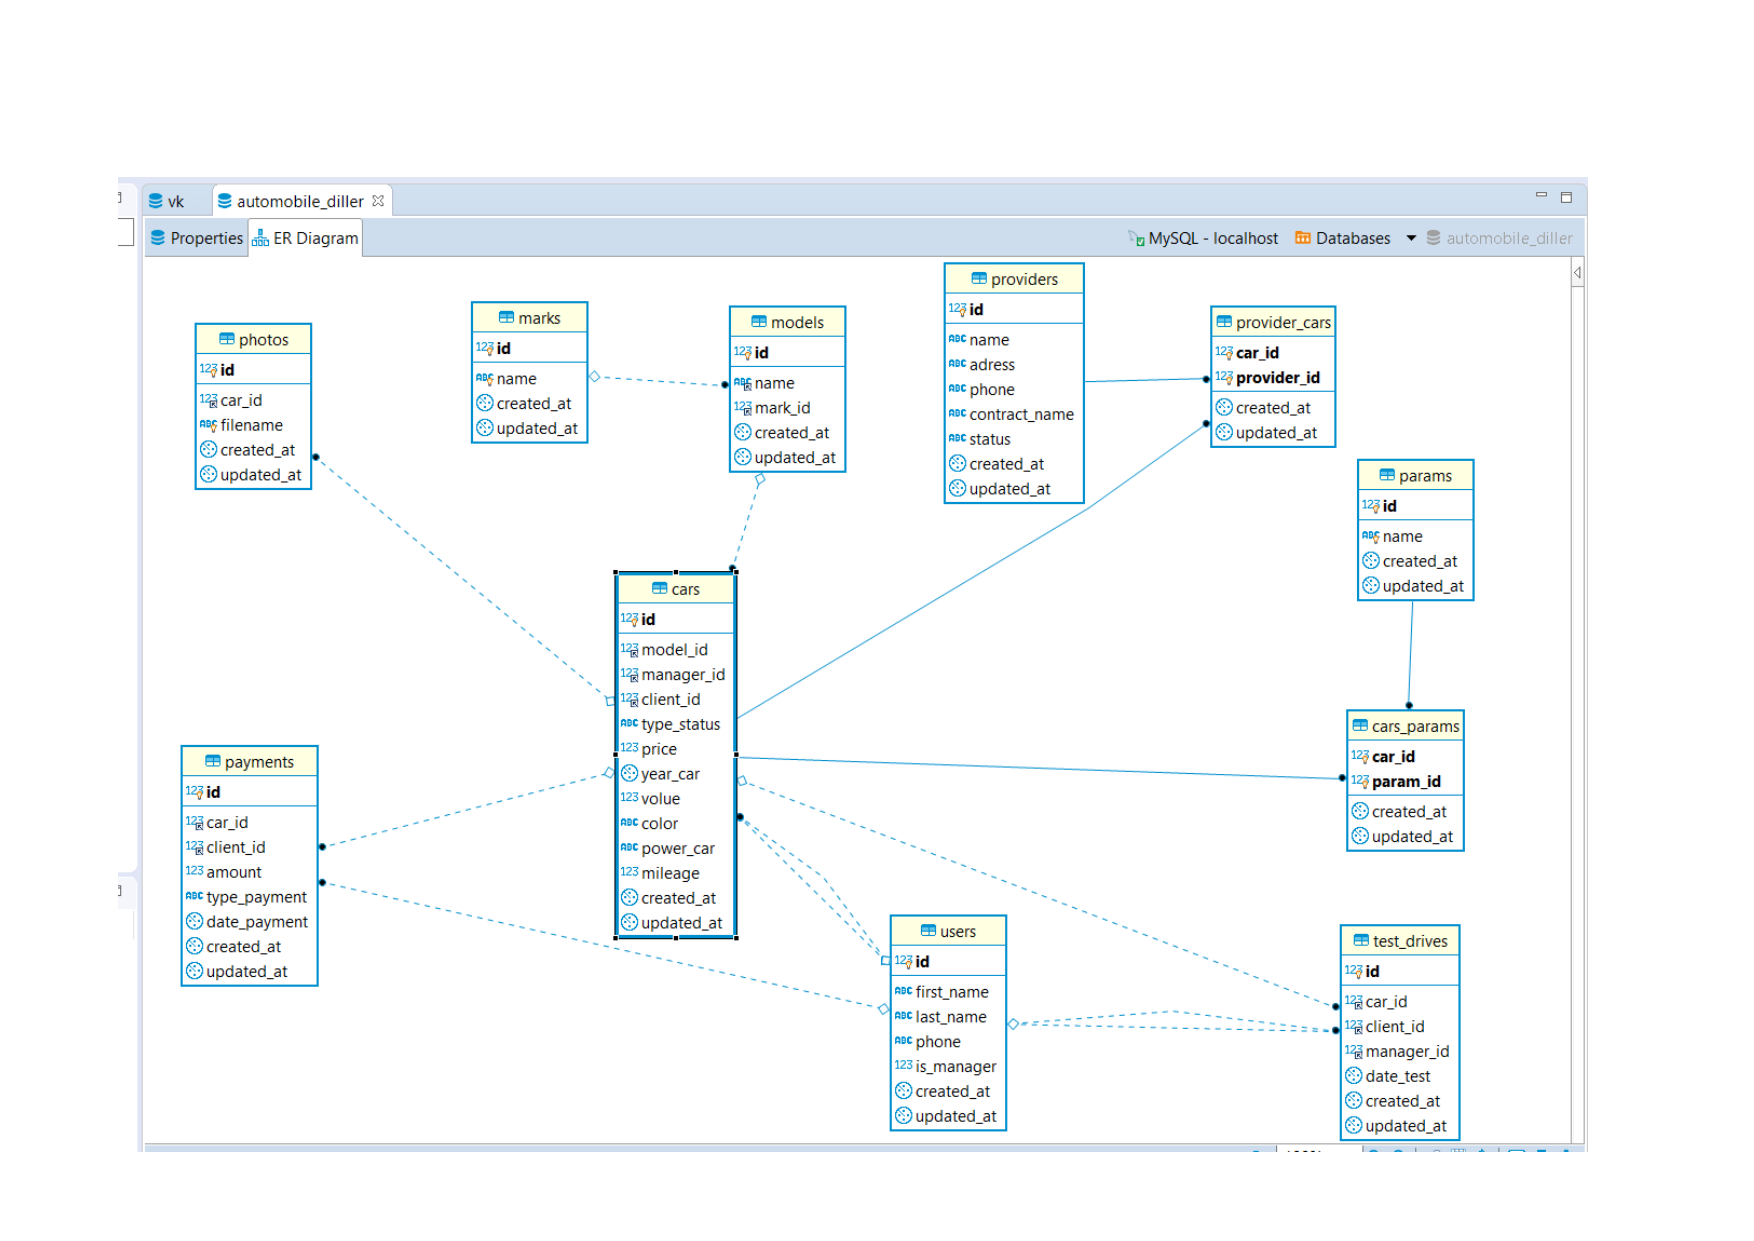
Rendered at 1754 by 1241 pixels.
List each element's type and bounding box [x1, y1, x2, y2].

picture [118, 177, 1588, 1152]
